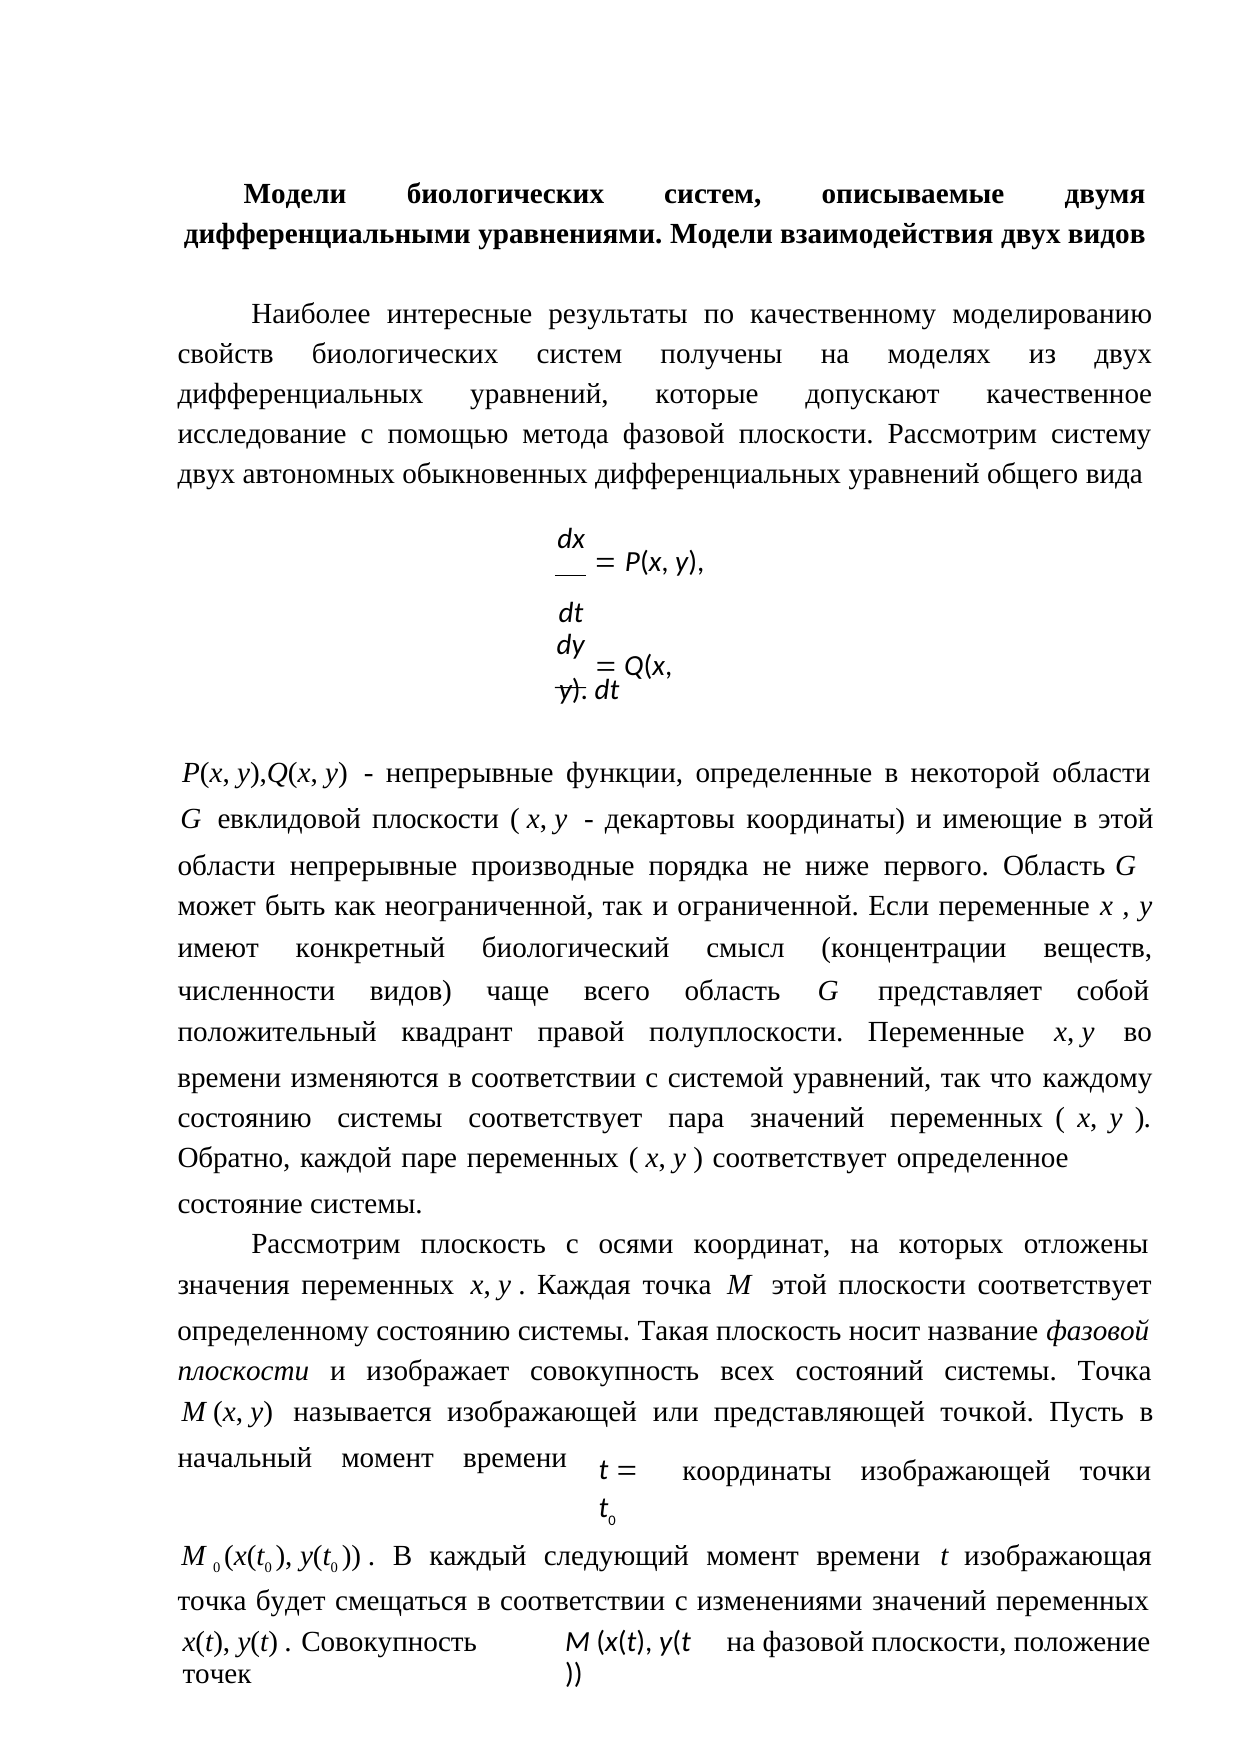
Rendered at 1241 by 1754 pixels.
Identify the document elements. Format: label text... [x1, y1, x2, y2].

text состояние системы. [177, 1186, 1180, 1219]
text координаты изображающей точки [682, 1453, 1180, 1487]
text P(x, y),Q(x, y) - непрерывные функции, определенные в некоторой области [182, 755, 1180, 788]
text dx  P(x, y), [158, 537, 1103, 580]
text определенному состоянию системы. Такая плоскость носит название фазовой плоскости и изображает совокупность всех состояний системы. Точка [177, 1313, 1152, 1387]
text G евклидовой плоскости ( x, y - декартовы координаты) и имеющие в этой [180, 801, 1180, 835]
subtitle Модели биологических систем, описываемые двумя дифференциальными уравнениями. Модели взаимодействия двух видов [184, 176, 1146, 249]
text области непрерывные производные порядка не ниже первого. Область G [177, 848, 1180, 881]
text времени изменяются в соответствии с системой уравнений, так что каждому состоянию системы соответствует пара значений переменных ( x, y ). Обратно, каждой паре переменных ( x, y ) соответствует определенное [177, 1060, 1152, 1174]
text t  t0 [598, 1451, 652, 1529]
text значения переменных x, y . Каждая точка M этой плоскости соответствует [177, 1267, 1180, 1300]
text M (x(t), y(t )) [565, 1625, 715, 1690]
text Наиболее интересные результаты по качественному моделированию свойств биологических систем получены на моделях из двух дифференциальных уравнений, которые допускают качественное исследование с помощью метода фазовой плоскости. Рассмотрим систему двух автономных обыкновенных дифференциальных уравнений общего вида [177, 296, 1152, 490]
text может быть как неограниченной, так и ограниченной. Если переменные x , y имеют конкретный биологический смысл (концентрации веществ, численности видов) чаще всего область G представляет собой [177, 888, 1152, 1007]
text M 0 (x(t0 ), y(t0 )) . В каждый следующий момент времени t изображающая точка будет смещаться в соответствии с изменениями значений переменных [177, 1538, 1152, 1617]
text на фазовой плоскости, положение [726, 1625, 1180, 1658]
text x(t), y(t) . Совокупность точек [182, 1625, 553, 1690]
text положительный квадрант правой полуплоскости. Переменные x, y во [177, 1016, 1180, 1048]
text M (x, y) называется изображающей или представляющей точкой. Пусть в [181, 1394, 1180, 1427]
text dy  Q(x, y). dt [556, 646, 706, 707]
text dt [558, 596, 706, 629]
text Рассмотрим плоскость с осями координат, на которых отложены [251, 1226, 1180, 1260]
text начальный момент времени [177, 1440, 571, 1474]
